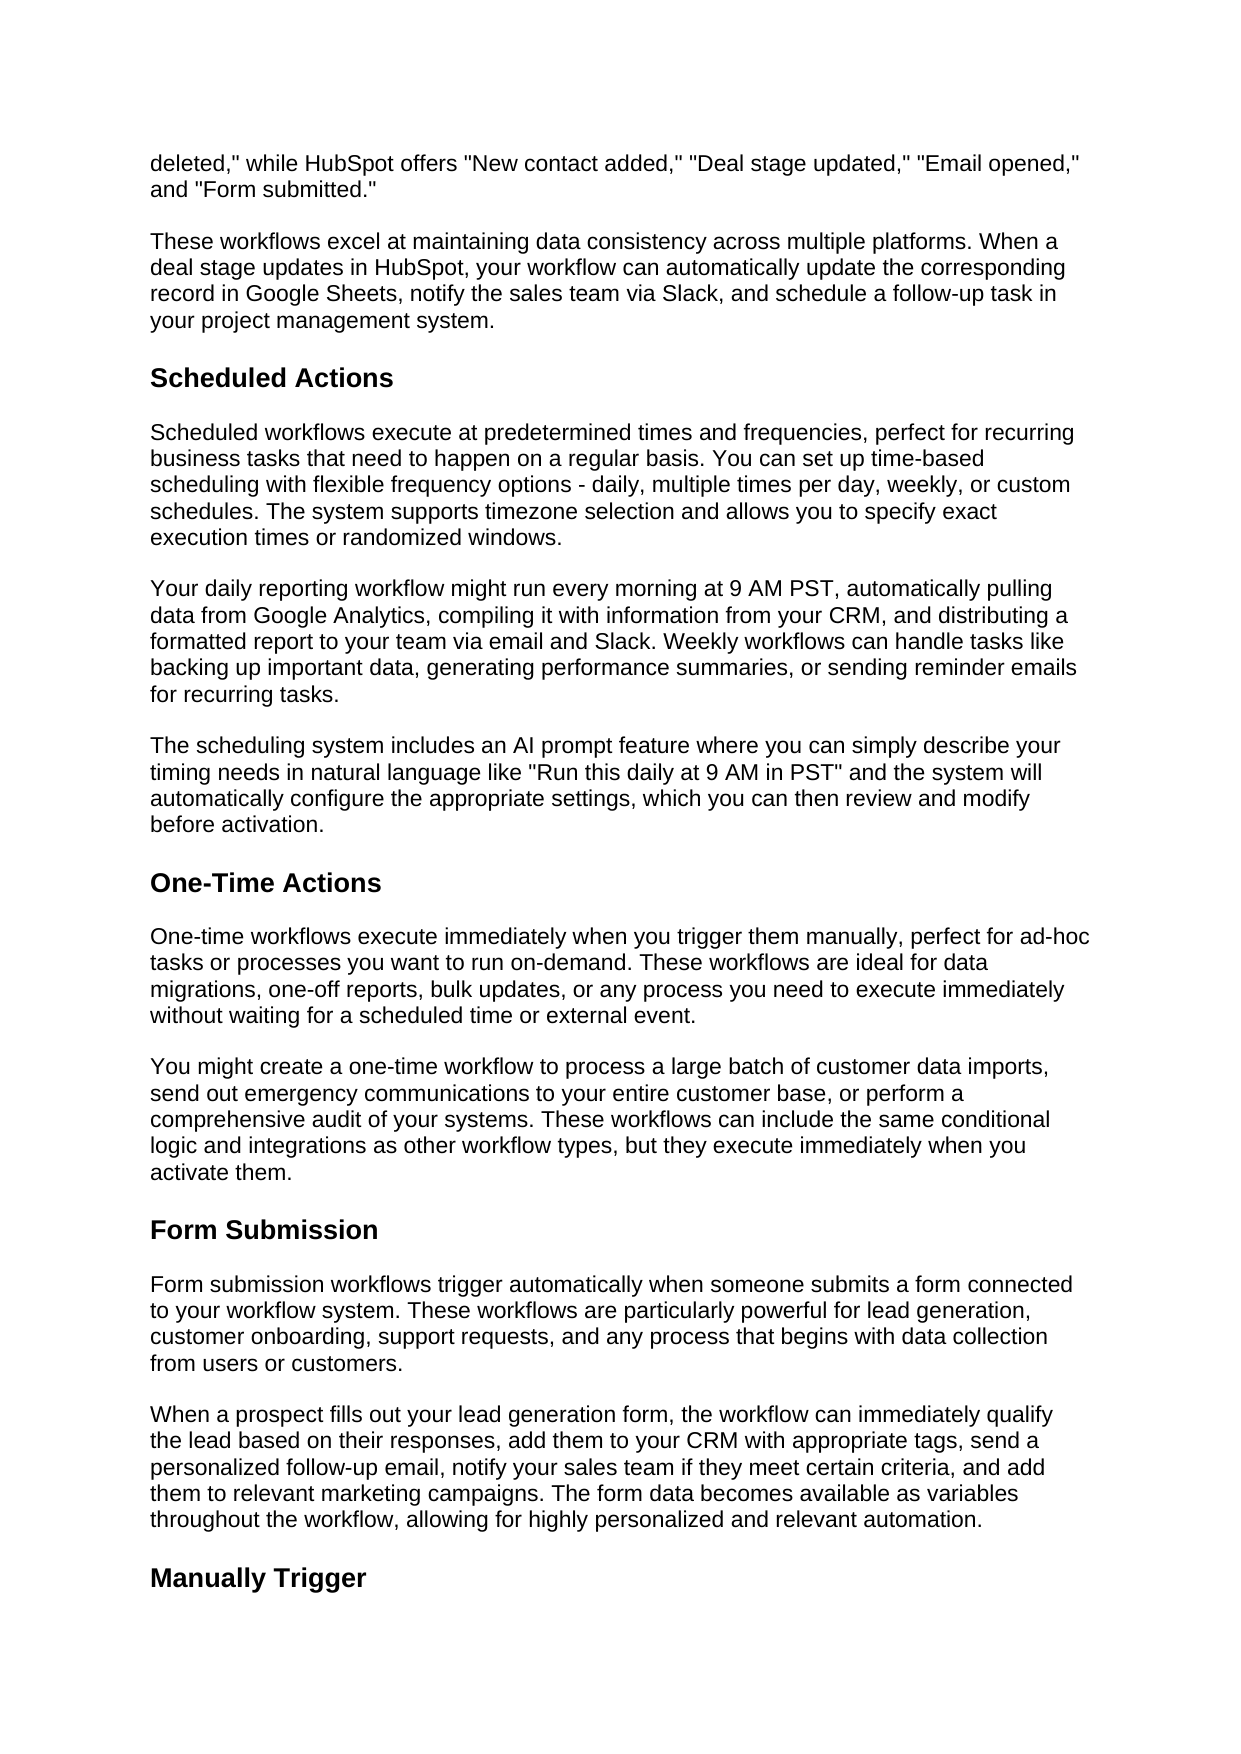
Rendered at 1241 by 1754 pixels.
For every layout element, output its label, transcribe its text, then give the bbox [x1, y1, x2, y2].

text One-time workflows execute immediately when you trigger them manually, perfect for ad-hoc tasks or processes you want to run on-demand. These workflows are ideal for data migrations, one-off reports, bulk updates, or any process you need to execute immediately without waiting for a scheduled time or external event. [150, 923, 1090, 1028]
text Scheduled workflows execute at predetermined times and frequencies, perfect for recurring business tasks that need to happen on a regular basis. You can set up time-based scheduling with flexible frequency options - daily, multiple times per day, weekly, or custom schedules. The system supports timezone selection and allows you to specify exact execution times or randomized windows. [150, 418, 1090, 550]
subtitle Scheduled Actions [150, 362, 1090, 393]
text Form submission workflows trigger automatically when someone submits a form connected to your workflow system. These workflows are particularly powerful for lead generation, customer onboarding, support requests, and any process that begins with data collection from users or customers. [150, 1271, 1090, 1376]
text The scheduling system includes an AI prompt feature where you can simply describe your timing needs in natural language like "Run this daily at 9 AM in PST" and the system will automatically configure the appropriate settings, which you can then review and modify before activation. [150, 732, 1090, 837]
subtitle Manually Trigger [150, 1562, 1090, 1593]
subtitle Form Submission [150, 1214, 1090, 1246]
text When a prospect fills out your lead generation form, the workflow can immediately qualify the lead based on their responses, add them to your CRM with appropriate tags, send a personalized follow-up email, notify your sales team if they meet certain criteria, and add them to relevant marketing campaigns. The form data becomes available as variables throughout the workflow, allowing for highly personalized and relevant automation. [150, 1401, 1090, 1533]
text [150, 150, 1090, 203]
text Your daily reporting workflow might run every morning at 9 AM PST, automatically pulling data from Google Analytics, compiling it with information from your CRM, and distributing a formatted report to your team via email and Slack. Weekly workflows can handle tasks like backing up important data, generating performance summaries, or sending reminder emails for recurring tasks. [150, 575, 1090, 707]
text These workflows excel at maintaining data consistency across multiple platforms. When a deal stage updates in HubSpot, your workflow can automatically update the corresponding record in Google Sheets, notify the sales team via Slack, and schedule a follow-up task in your project management system. [150, 228, 1090, 333]
text You might create a one-time workflow to process a large batch of customer data imports, send out emergency communications to your entire customer base, or perform a comprehensive audit of your systems. These workflows can include the same conditional logic and integrations as other workflow types, but they execute immediately when you activate them. [150, 1053, 1090, 1185]
subtitle One-Time Actions [150, 867, 1090, 898]
